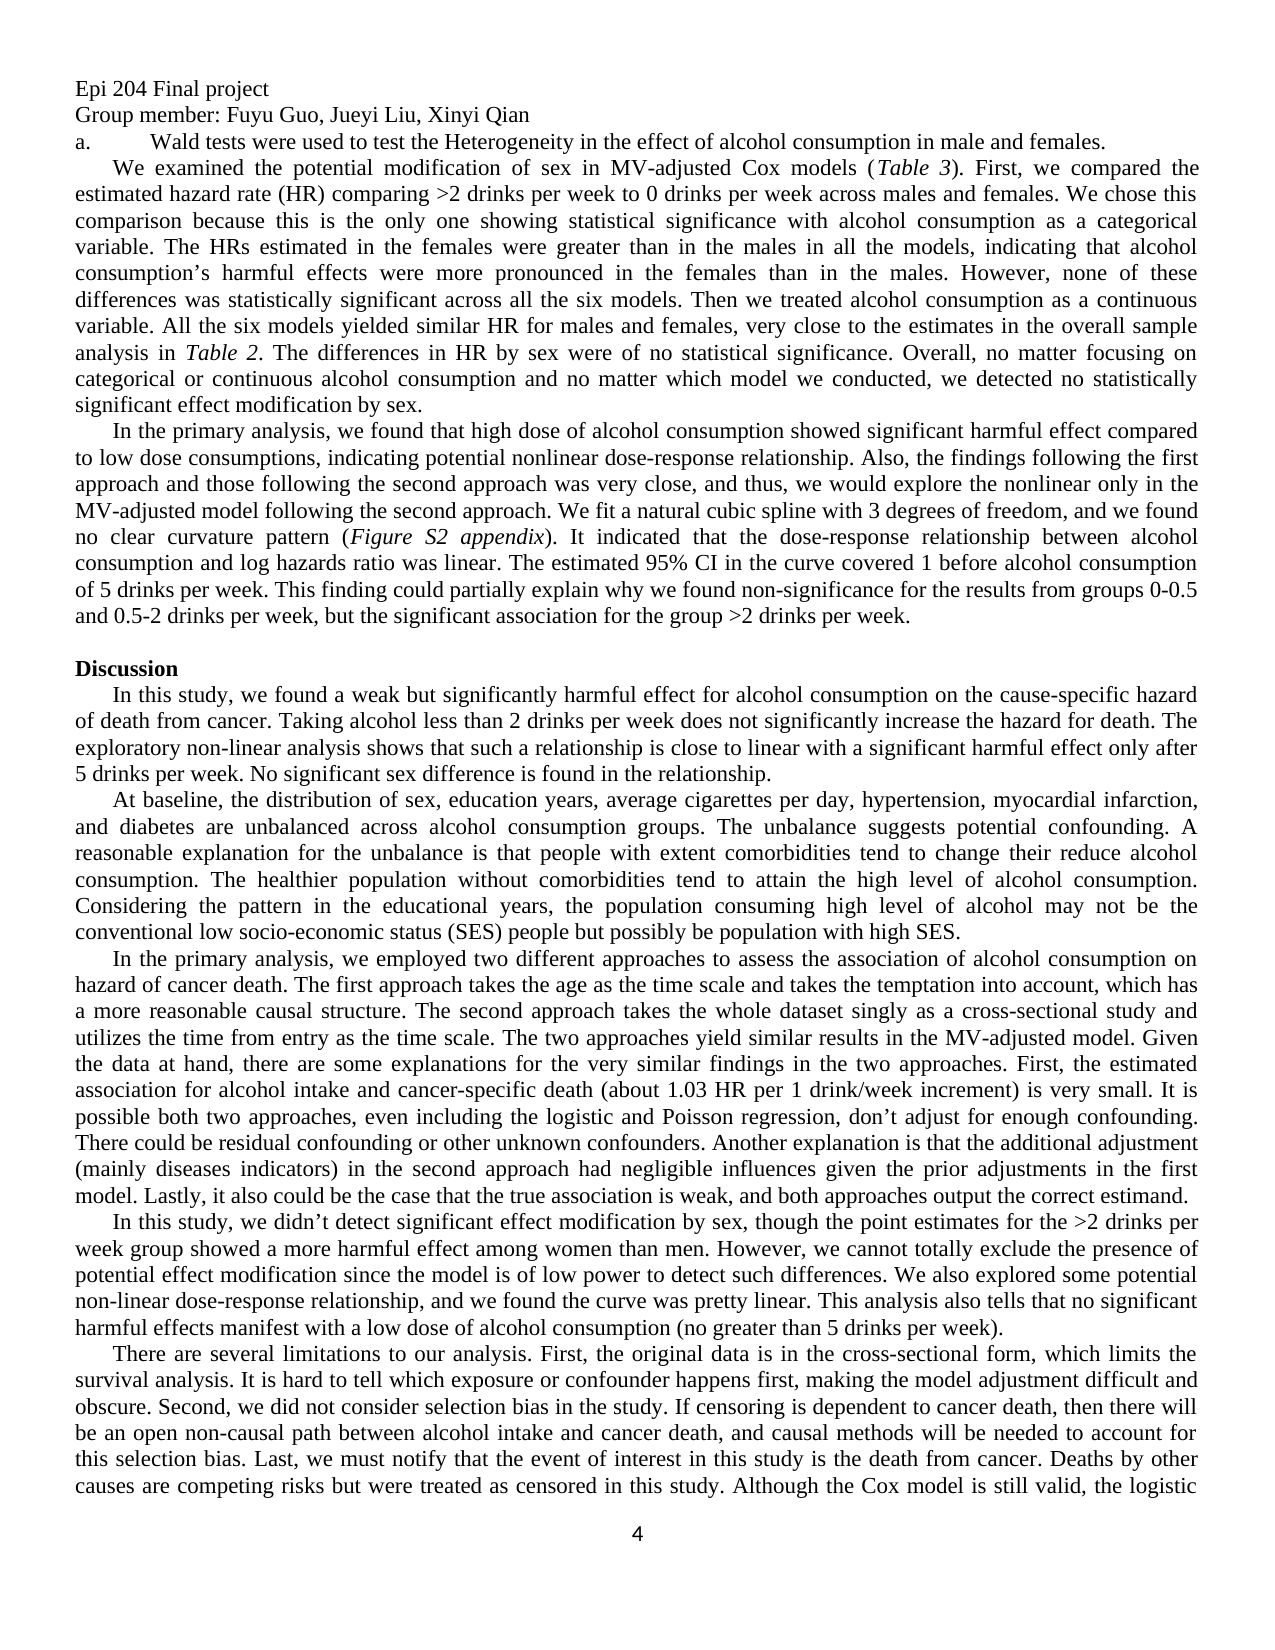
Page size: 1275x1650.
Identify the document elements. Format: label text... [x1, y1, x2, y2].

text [75, 1340, 1200, 1498]
text In the primary analysis, we employed two different approaches to assess the association of alcohol consumption on hazard of cancer death. The first approach takes the age as the time scale and takes the temptation into account, which has a more reasonable causal structure. The second approach takes the whole dataset singly as a cross-sectional study and utilizes the time from entry as the time scale. The two approaches yield similar results in the MV-adjusted model. Given the data at hand, there are some explanations for the very similar findings in the two approaches. First, the estimated association for alcohol intake and cancer-specific death (about 1.03 HR per 1 drink/week increment) is very small. It is possible both two approaches, even including the logistic and Poisson regression, don’t adjust for enough confounding. There could be residual confounding or other unknown confounders. Another explanation is that the additional adjustment (mainly diseases indicators) in the second approach had negligible influences given the prior adjustments in the first model. Lastly, it also could be the case that the true association is weak, and both approaches output the correct estimand. [75, 945, 1200, 1208]
text Discussion [75, 655, 1200, 681]
text In the primary analysis, we found that high dose of alcohol consumption showed significant harmful effect compared to low dose consumptions, indicating potential nonlinear dose-response relationship. Also, the findings following the first approach and those following the second approach was very close, and thus, we would explore the nonlinear only in the MV-adjusted model following the second approach. We fit a natural cubic spline with 3 degrees of freedom, and we found no clear curvature pattern (Figure S2 appendix). It indicated that the dose-response relationship between alcohol consumption and log hazards ratio was linear. The estimated 95% CI in the curve covered 1 before alcohol consumption of 5 drinks per week. This finding could partially explain why we found non-significance for the results from groups 0-0.5 and 0.5-2 drinks per week, but the significant association for the group >2 drinks per week. [75, 418, 1200, 628]
text At baseline, the distribution of sex, education years, average cigarettes per day, hypertension, myocardial infarction, and diabetes are unbalanced across alcohol consumption groups. The unbalance suggests potential confounding. A reasonable explanation for the unbalance is that people with extent comorbidities tend to change their reduce alcohol consumption. The healthier population without comorbidities tend to attain the high level of alcohol consumption. Considering the pattern in the educational years, the population consuming high level of alcohol may not be the conventional low socio-economic status (SES) people but possibly be population with high SES. [75, 787, 1200, 945]
text In this study, we found a weak but significantly harmful effect for alcohol consumption on the cause-specific hazard of death from cancer. Taking alcohol less than 2 drinks per week does not significantly increase the hazard for death. The exploratory non-linear analysis shows that such a relationship is close to linear with a significant harmful effect only after 5 drinks per week. No significant sex difference is found in the relationship. [75, 681, 1200, 787]
text We examined the potential modification of sex in MV-adjusted Cox models (Table 3). First, we compared the estimated hazard rate (HR) comparing >2 drinks per week to 0 drinks per week across males and females. We chose this comparison because this is the only one showing statistical significance with alcohol consumption as a categorical variable. The HRs estimated in the females were greater than in the males in all the models, indicating that alcohol consumption’s harmful effects were more pronounced in the females than in the males. However, none of these differences was statistically significant across all the six models. Then we treated alcohol consumption as a continuous variable. All the six models yielded similar HR for males and females, very close to the estimates in the overall sample analysis in Table 2. The differences in HR by sex were of no statistical significance. Overall, no matter focusing on categorical or continuous alcohol consumption and no matter which model we conducted, we detected no statistically significant effect modification by sex. [75, 154, 1200, 418]
text a. Wald tests were used to test the Heterogeneity in the effect of alcohol consumption in male and females. [75, 128, 1200, 154]
text In this study, we didn’t detect significant effect modification by sex, though the point estimates for the >2 drinks per week group showed a more harmful effect among women than men. However, we cannot totally exclude the presence of potential effect modification since the model is of low power to detect such differences. We also explored some potential non-linear dose-response relationship, and we found the curve was pretty linear. This analysis also tells that no significant harmful effects manifest with a low dose of alcohol consumption (no greater than 5 drinks per week). [75, 1208, 1200, 1340]
